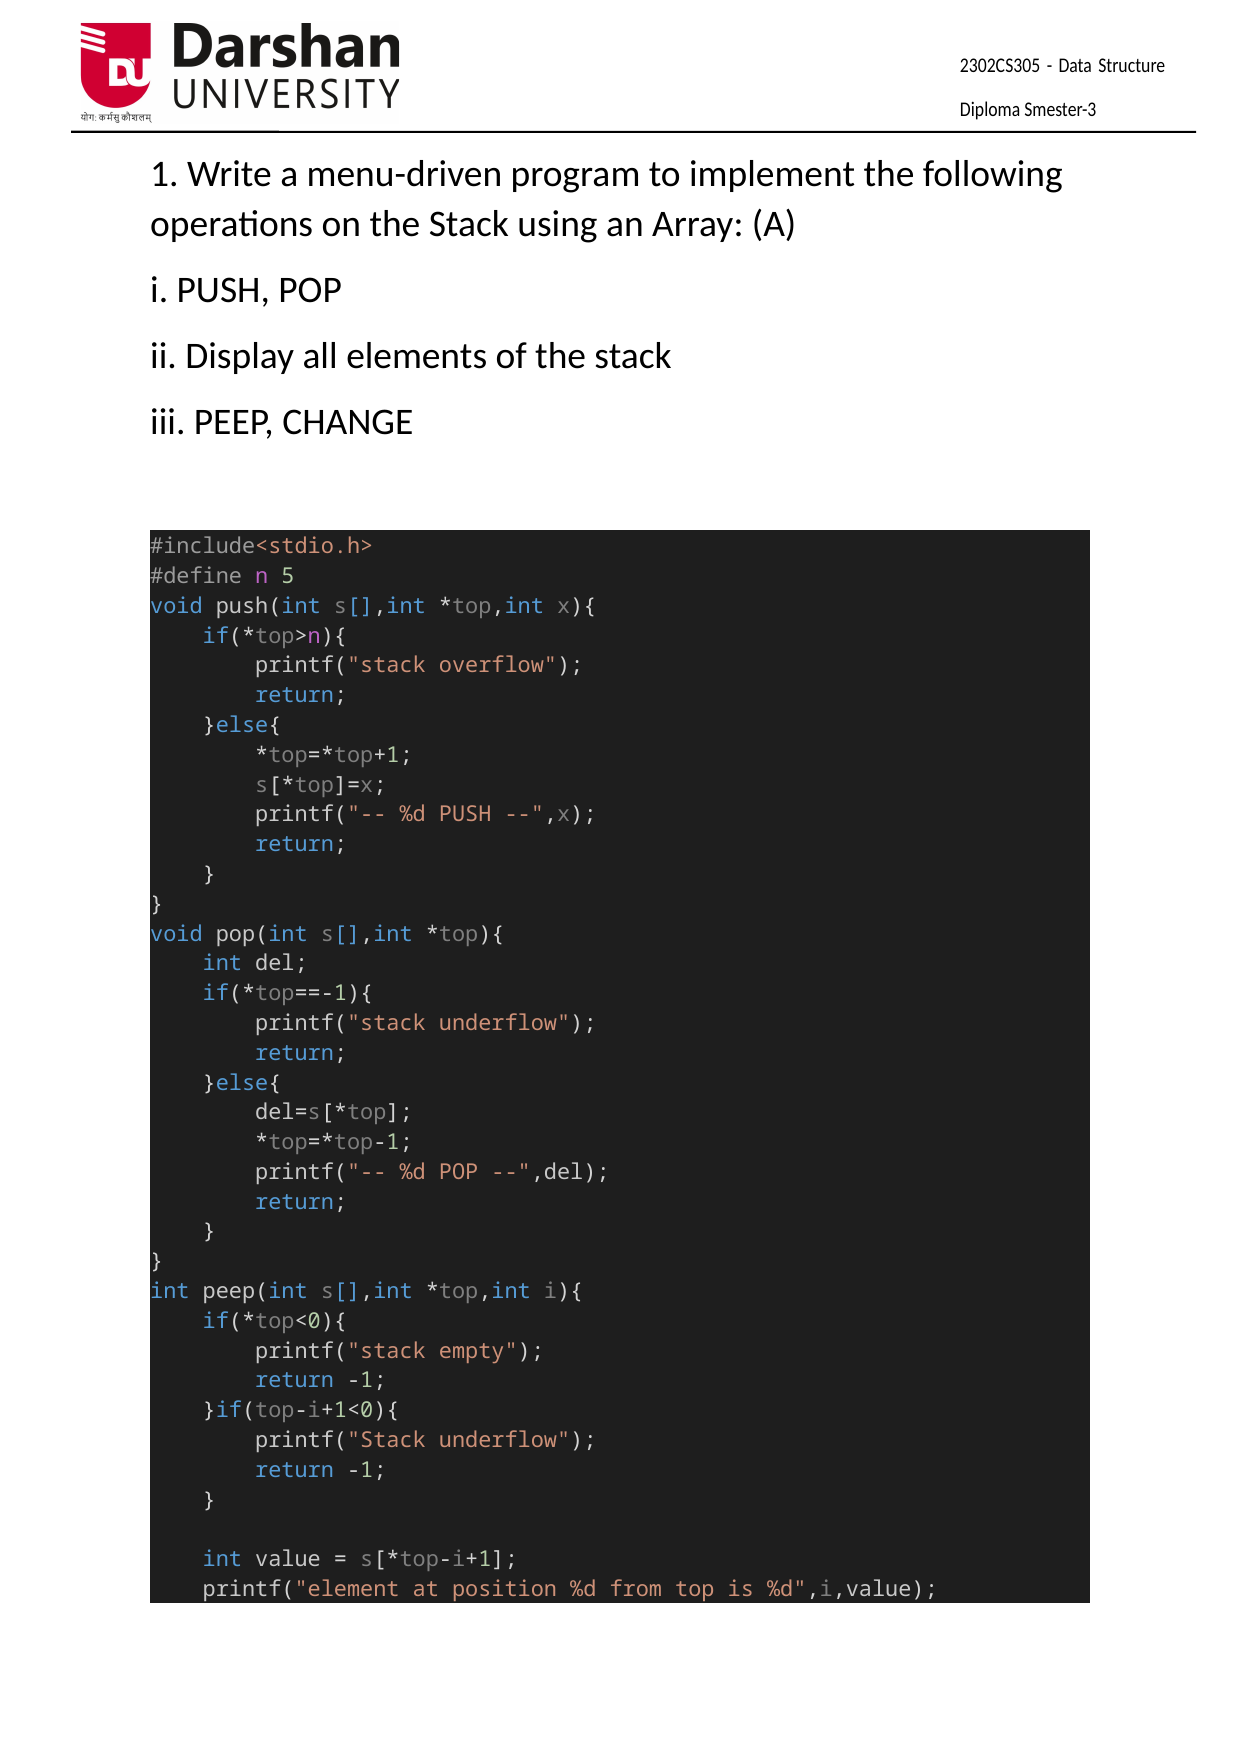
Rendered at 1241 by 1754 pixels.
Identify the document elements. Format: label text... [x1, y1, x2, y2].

text } [150, 1245, 1090, 1275]
text } [150, 888, 1090, 917]
text return -1; [150, 1364, 1090, 1394]
text if(*top<0){ [150, 1305, 1090, 1334]
text iii. PEEP, CHANGE [150, 398, 1090, 444]
text printf("element at position %d from top is %d",i,value); [150, 1573, 1090, 1603]
text } [150, 1215, 1090, 1245]
text int peep(int s[],int *top,int i){ [150, 1275, 1090, 1305]
text return; [150, 828, 1090, 858]
text } [150, 858, 1090, 888]
text printf("Stack underflow"); [150, 1424, 1090, 1454]
text i. PUSH, POP [150, 266, 1090, 311]
text } [150, 1483, 1090, 1513]
text return; [150, 1037, 1090, 1066]
text ii. Display all elements of the stack [150, 332, 1090, 378]
text printf("-- %d PUSH --",x); [150, 798, 1090, 828]
text #define n 5 [150, 560, 1090, 590]
text return; [150, 679, 1090, 709]
text if(*top==-1){ [150, 977, 1090, 1007]
text 1. Write a menu-driven program to implement the following operations on the Stack using an Array: (A) [150, 150, 1090, 245]
text int value = s[*top-i+1]; [150, 1543, 1090, 1573]
text printf("stack empty"); [150, 1334, 1090, 1364]
text printf("stack overflow"); [150, 649, 1090, 679]
text void push(int s[],int *top,int x){ [150, 590, 1090, 619]
text printf("-- %d POP --",del); [150, 1156, 1090, 1186]
text if(*top>n){ [150, 619, 1090, 649]
text return; [150, 1186, 1090, 1215]
text del=s[*top]; [150, 1096, 1090, 1126]
picture [80, 21, 400, 124]
text printf("stack underflow"); [150, 1007, 1090, 1037]
text }else{ [150, 709, 1090, 739]
text void pop(int s[],int *top){ [150, 917, 1090, 947]
text int del; [150, 947, 1090, 977]
text *top=*top+1; [150, 739, 1090, 768]
text }if(top-i+1<0){ [150, 1394, 1090, 1424]
text s[*top]=x; [150, 768, 1090, 798]
text *top=*top-1; [150, 1126, 1090, 1156]
text }else{ [150, 1066, 1090, 1096]
text return -1; [150, 1454, 1090, 1483]
text #include<stdio.h> [150, 530, 1090, 560]
